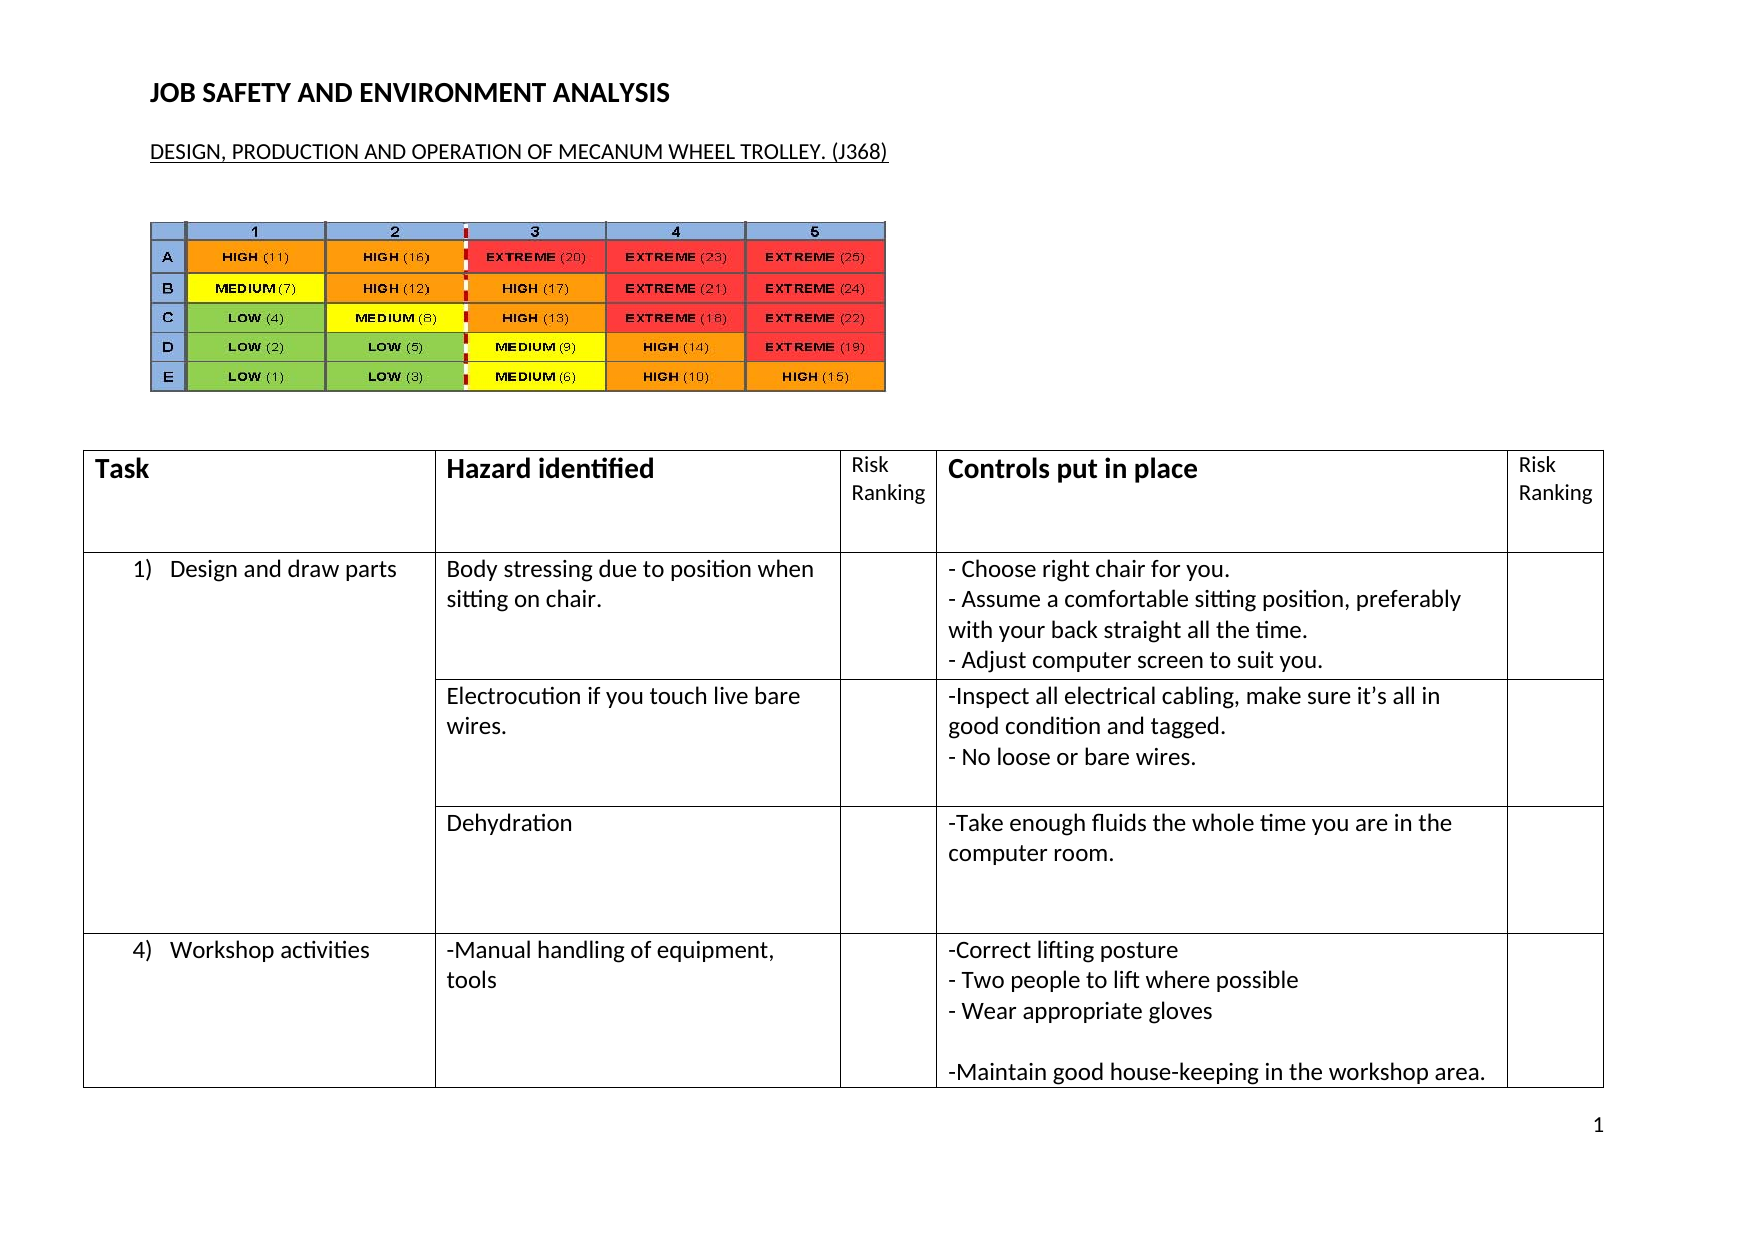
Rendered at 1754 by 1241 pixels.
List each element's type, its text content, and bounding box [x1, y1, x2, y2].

table_cell -Correct lifting posture - Two people to lift where possible - Wear appropriate gloves -Maintain good house-keeping in the workshop area. -Keep tools you do not use stored away in cupboards. -Follow marked pathways when you walk in the workshop. -Make sure there is safe ingress and egress to equipment and store rooms. [937, 934, 1507, 1087]
table_cell [841, 680, 936, 806]
table_cell Electrocution if you touch live bare wires. [436, 680, 840, 806]
table_header Task [84, 451, 435, 552]
table_cell [1508, 680, 1603, 806]
table_cell [841, 553, 936, 679]
table_header Controls put in place [937, 451, 1507, 552]
table_header Risk Ranking [1508, 451, 1603, 552]
table_header Risk Ranking [841, 451, 936, 552]
table_cell Design and draw parts [84, 553, 435, 933]
table_cell - Choose right chair for you. - Assume a comfortable sitting position, preferably with your back straight all the time. - Adjust computer screen to suit you. [937, 553, 1507, 679]
table_cell -Manual handling of equipment, tools -Slips, trips and falls from equipment lying around pathways, steel protruding from a rack. [436, 934, 840, 1087]
table_cell -Inspect all electrical cabling, make sure it’s all in good condition and tagged. - No loose or bare wires. [937, 680, 1507, 806]
picture [150, 221, 888, 394]
table_cell -Take enough fluids the whole time you are in the computer room. [937, 807, 1507, 933]
table_cell [1508, 553, 1603, 679]
table_cell Workshop activities 2)continued. Operate work-shop machinery 3)continued 4) Work with compressed air tools and equipment [84, 934, 435, 1087]
table_cell Dehydration [436, 807, 840, 933]
table_cell Body stressing due to position when sitting on chair. [436, 553, 840, 679]
table_cell [841, 807, 936, 933]
table_cell [841, 934, 936, 1087]
table_cell [1508, 934, 1603, 1087]
table_cell [1508, 807, 1603, 933]
table_header Hazard identified [436, 451, 840, 552]
